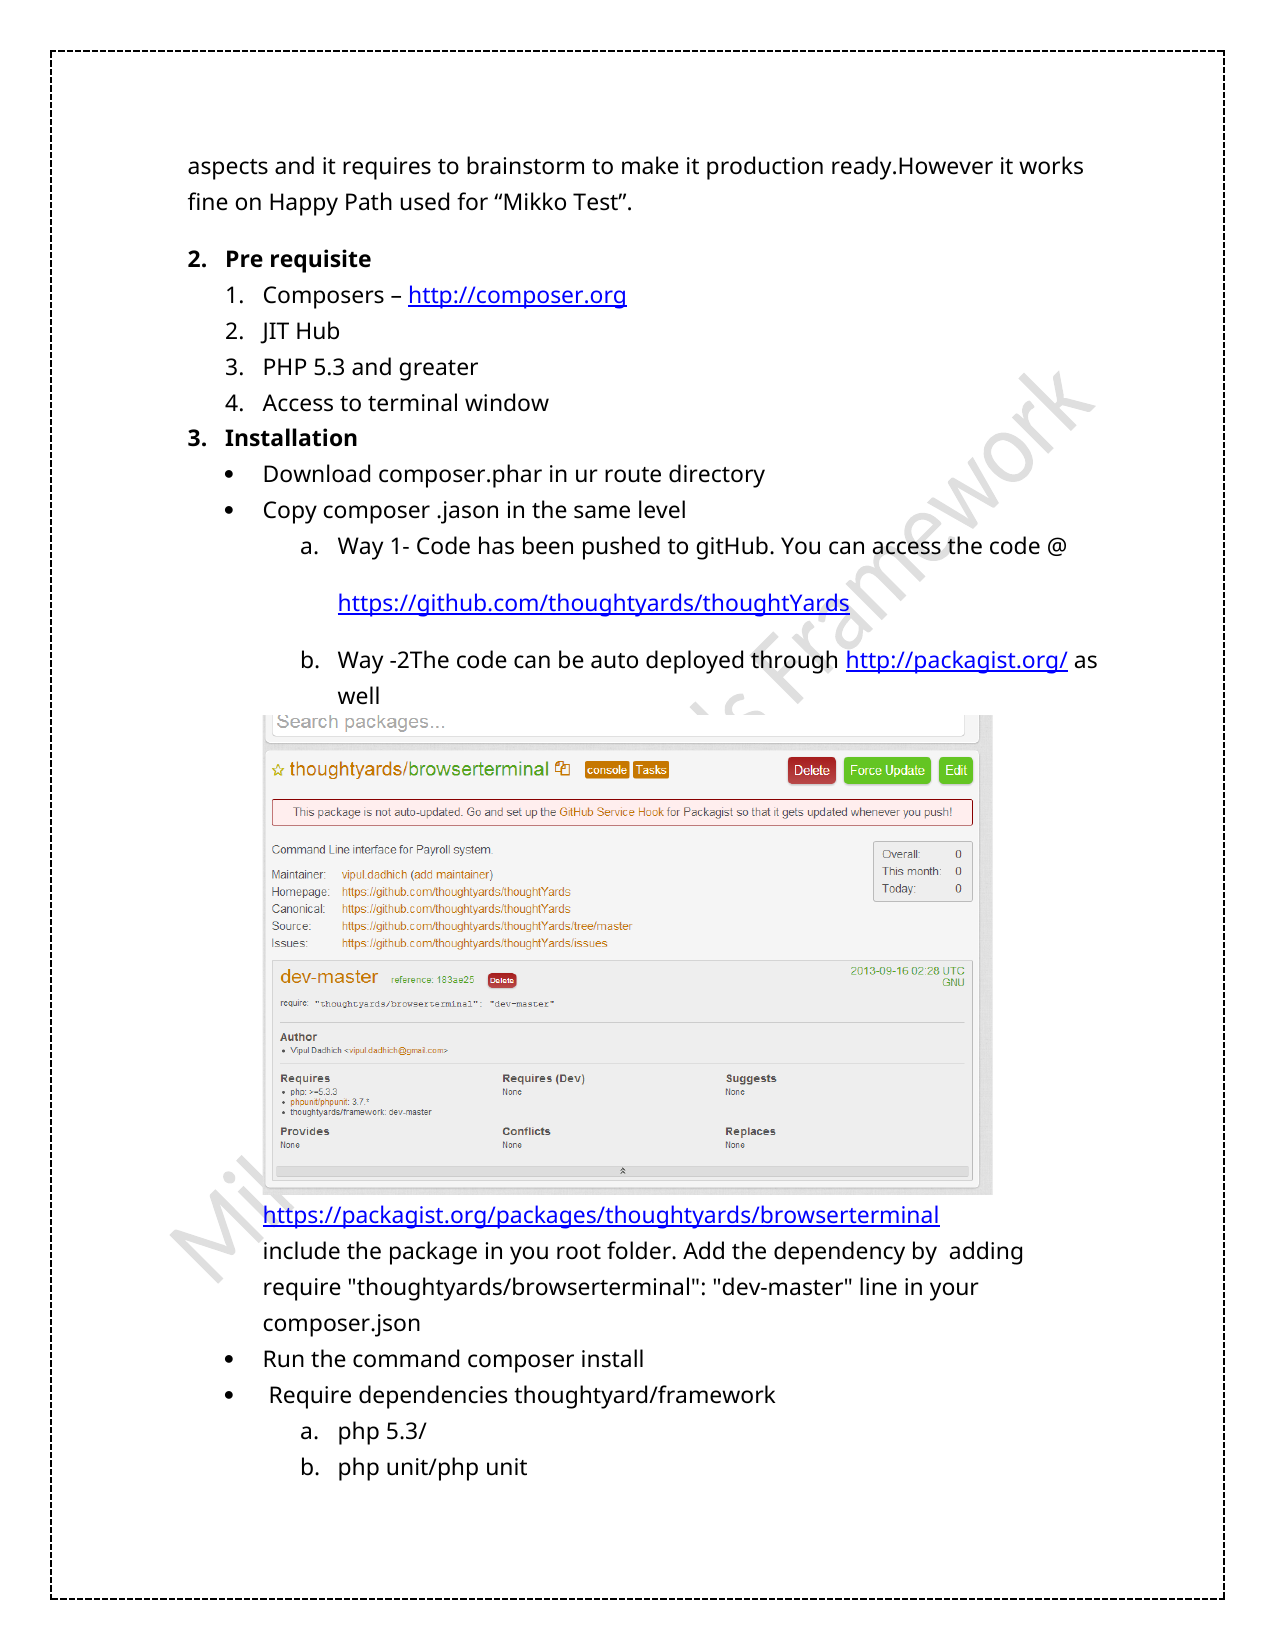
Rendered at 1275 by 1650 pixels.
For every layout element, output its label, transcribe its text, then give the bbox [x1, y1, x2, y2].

list Pre requisite [187, 243, 1125, 274]
list Installation [187, 422, 1125, 454]
list Download composer.phar in ur route directory [225, 458, 1125, 489]
list Way -2The code can be auto deployed through http://packagist.org/ as well [300, 644, 1125, 711]
list Run the command composer install [225, 1343, 1125, 1374]
list php unit/php unit [300, 1451, 1125, 1482]
list require "thoughtyards/browserterminal": "dev-master" line in your composer.json [262, 1271, 1125, 1338]
list Copy composer .jason in the same level [225, 494, 1125, 526]
list Composers – http://composer.org [225, 279, 1125, 310]
list php 5.3/ [300, 1415, 1125, 1446]
list Way 1- Code has been pushed to gitHub. You can access the code @ [300, 530, 1125, 561]
picture [262, 715, 993, 1195]
list https://packagist.org/packages/thoughtyards/browserterminal [262, 1199, 1125, 1230]
list Require dependencies thoughtyard/framework [225, 1379, 1125, 1410]
list PHP 5.3 and greater [225, 351, 1125, 382]
list JIT Hub [225, 314, 1125, 346]
text https://github.com/thoughtyards/thoughtYards [300, 587, 1125, 618]
list include the package in you root folder. Add the dependency by adding [262, 1235, 1125, 1266]
list Access to terminal window [225, 386, 1125, 418]
